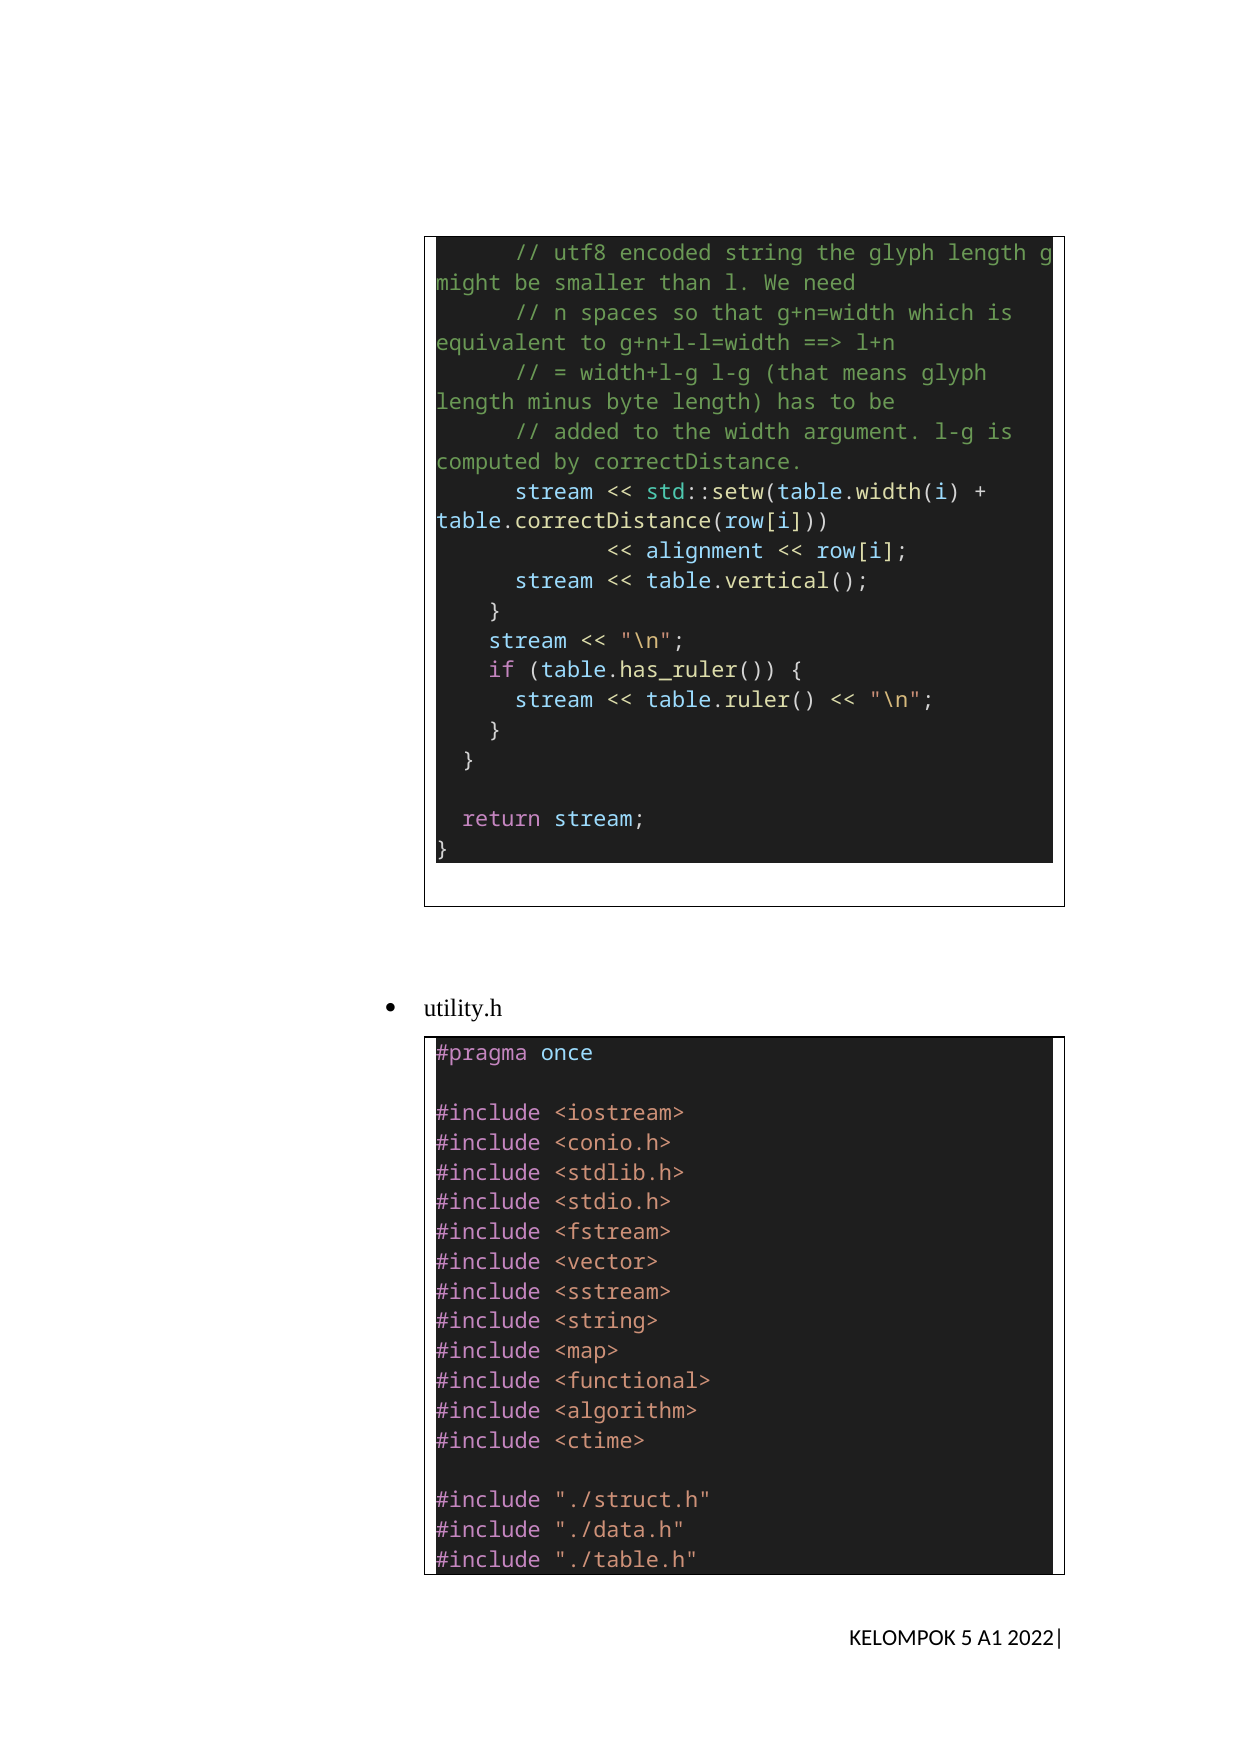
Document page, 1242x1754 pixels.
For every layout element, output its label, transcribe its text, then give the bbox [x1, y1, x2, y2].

list utility.h [386, 993, 1064, 1022]
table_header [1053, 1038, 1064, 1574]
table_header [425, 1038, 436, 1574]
